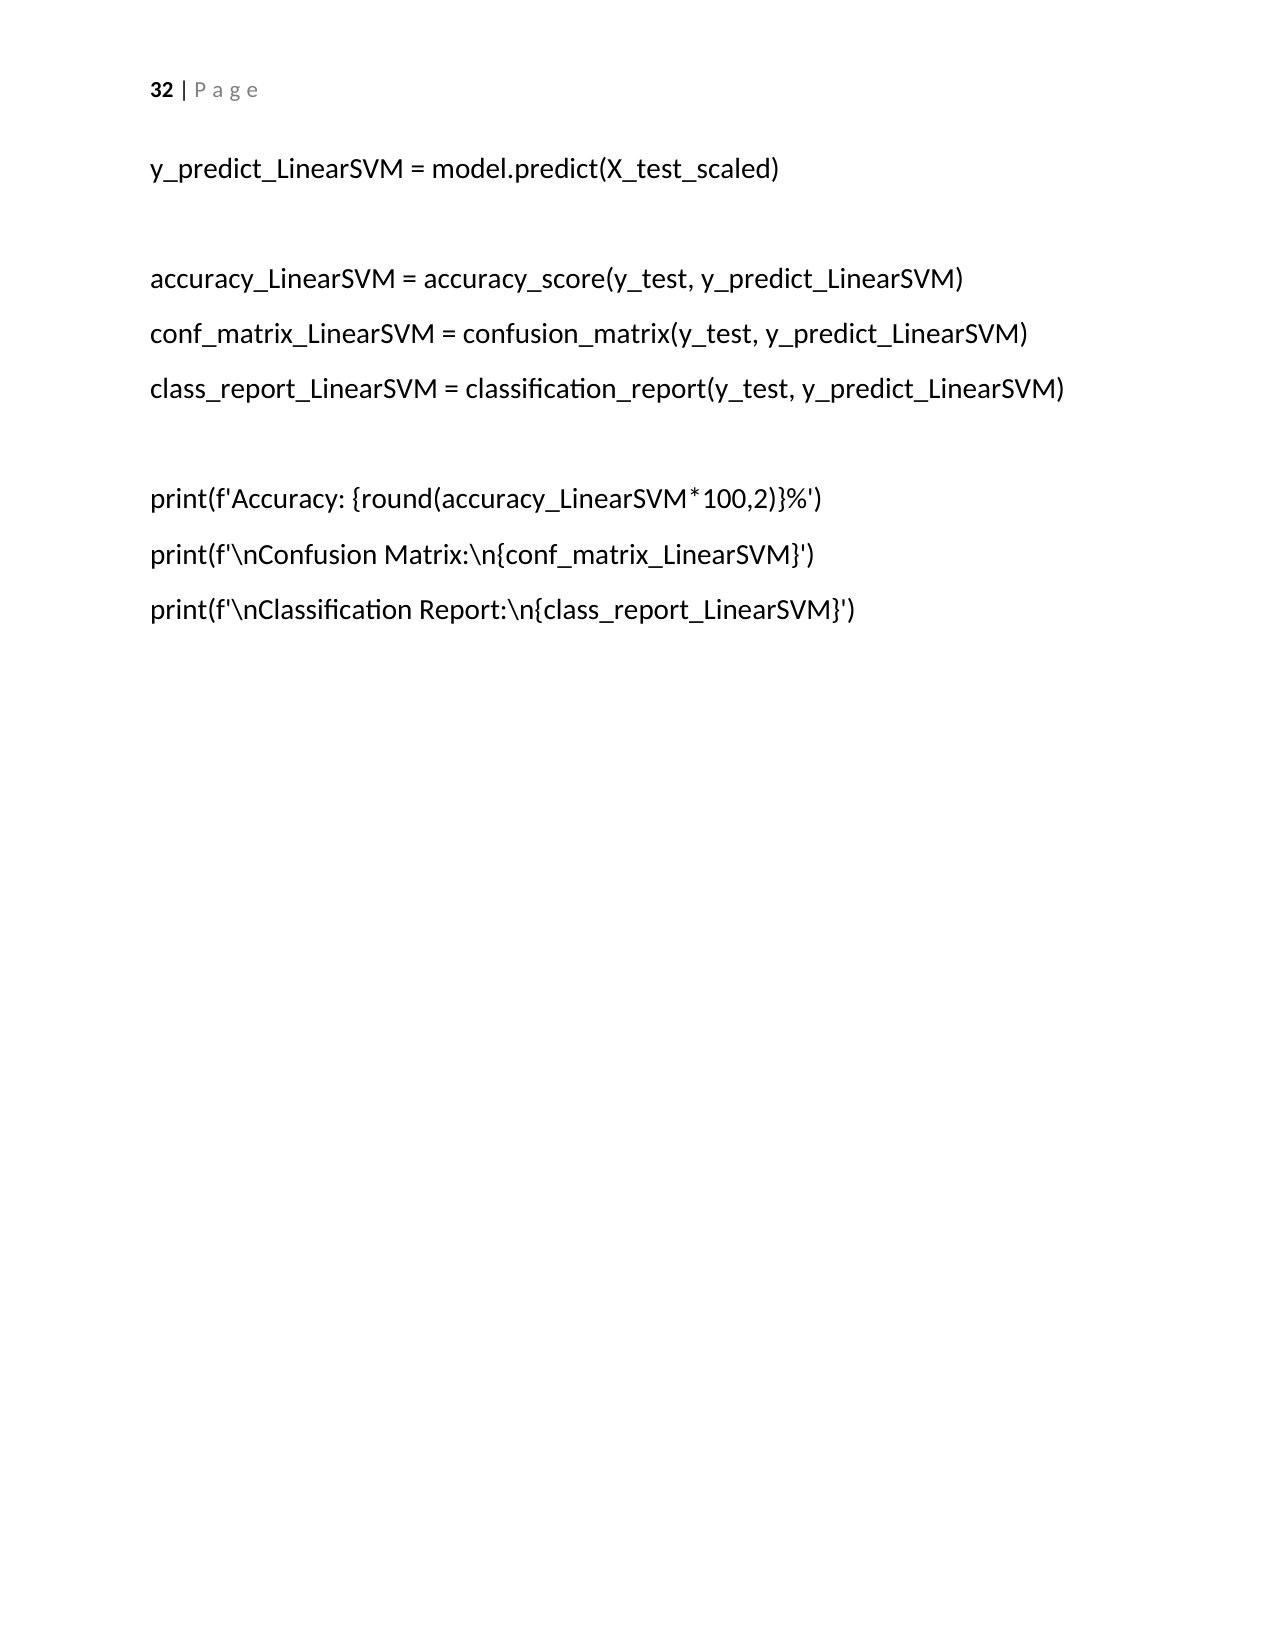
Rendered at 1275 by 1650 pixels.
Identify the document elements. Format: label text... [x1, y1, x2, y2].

text conf_matrix_LinearSVM = confusion_matrix(y_test, y_predict_LinearSVM) [150, 315, 1125, 351]
text accuracy_LinearSVM = accuracy_score(y_test, y_predict_LinearSVM) [150, 260, 1125, 296]
text print(f'\nConfusion Matrix:\n{conf_matrix_LinearSVM}') [150, 536, 1125, 571]
text y_predict_LinearSVM = model.predict(X_test_scaled) [150, 150, 1125, 186]
text class_report_LinearSVM = classification_report(y_test, y_predict_LinearSVM) [150, 370, 1125, 406]
text print(f'\nClassification Report:\n{class_report_LinearSVM}') [150, 591, 1125, 626]
text print(f'Accuracy: {round(accuracy_LinearSVM*100,2)}%') [150, 481, 1125, 516]
